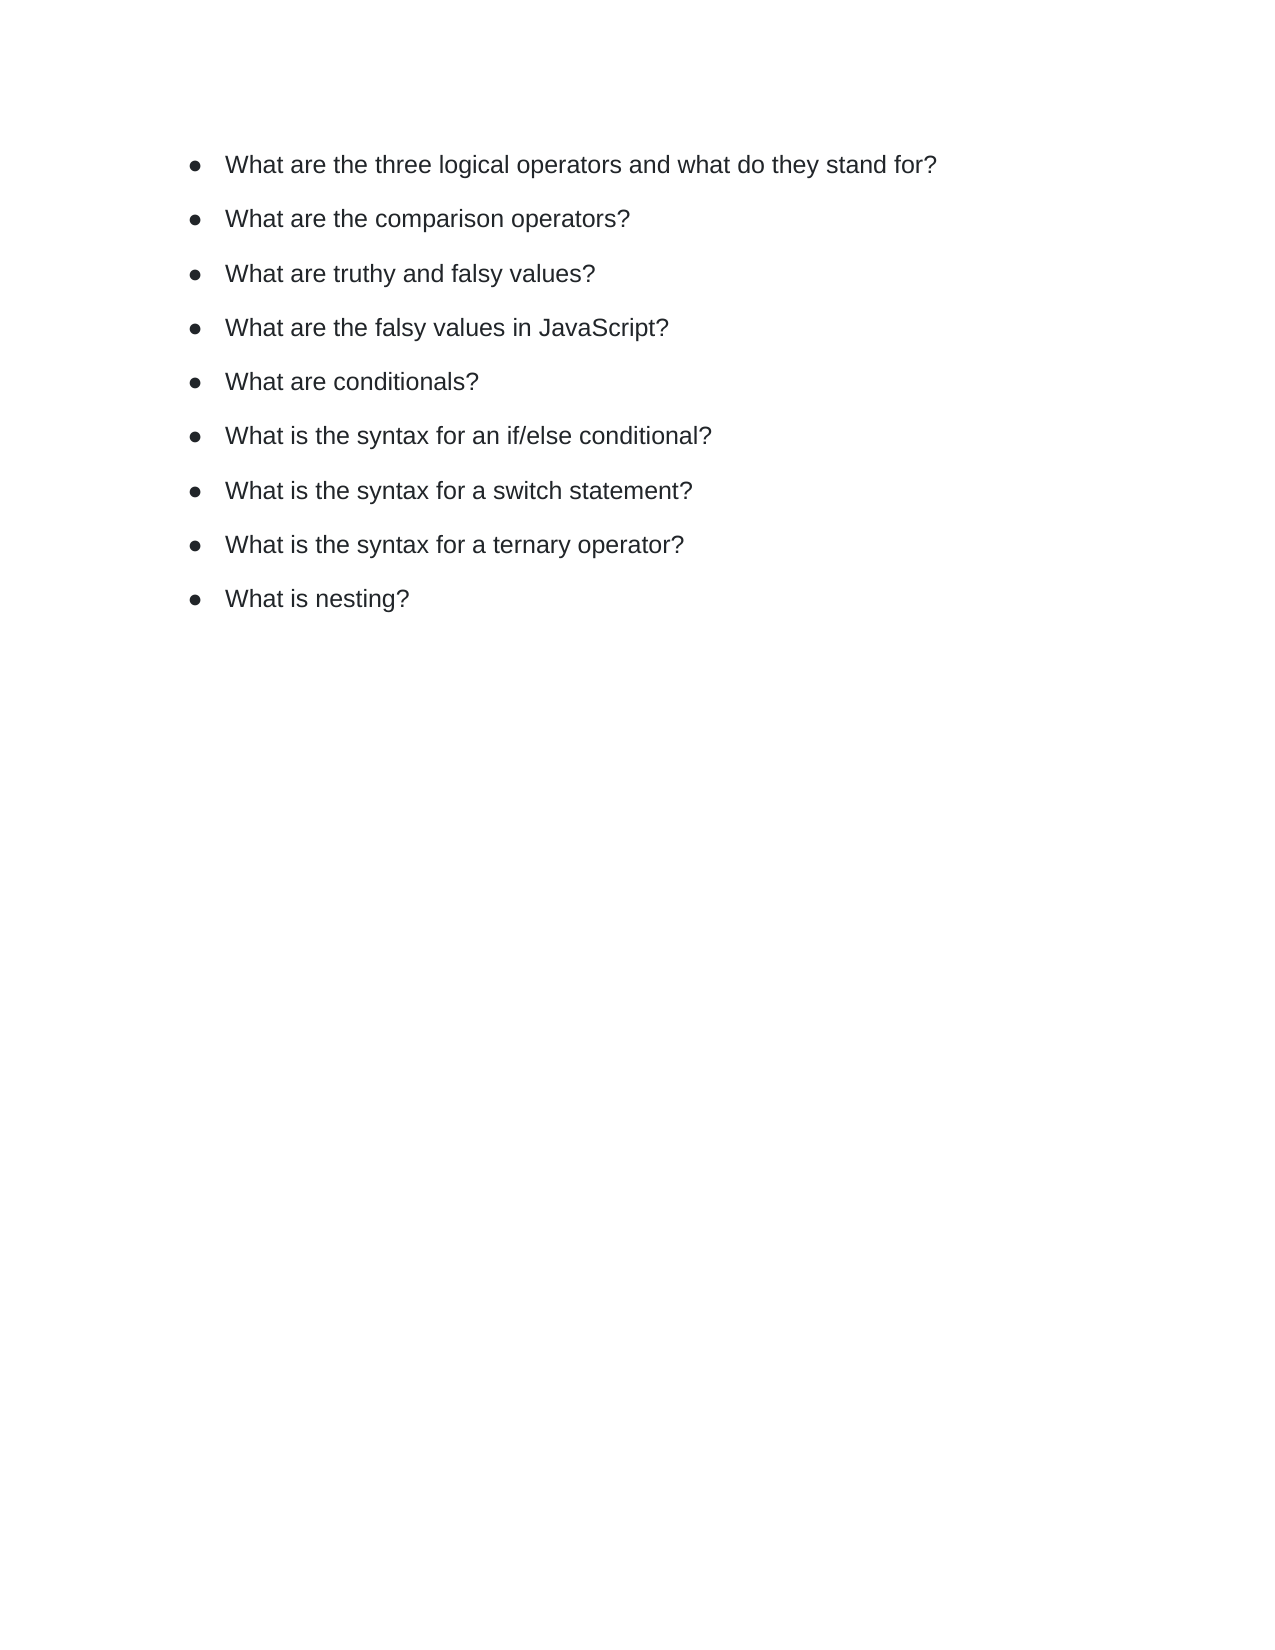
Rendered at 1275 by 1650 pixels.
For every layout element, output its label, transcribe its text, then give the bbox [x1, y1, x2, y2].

list What are the three logical operators and what do they stand for? [187, 150, 1125, 179]
list What are the falsy values in JavaScript? [187, 313, 1125, 342]
list What is the syntax for an if/else conditional? [187, 421, 1125, 450]
list What is the syntax for a ternary operator? [187, 530, 1125, 559]
list What are truthy and falsy values? [187, 258, 1125, 287]
list What is the syntax for a switch statement? [187, 476, 1125, 504]
list What is nesting? [187, 584, 1125, 613]
list What are conditionals? [187, 367, 1125, 396]
list What are the comparison operators? [187, 204, 1125, 233]
